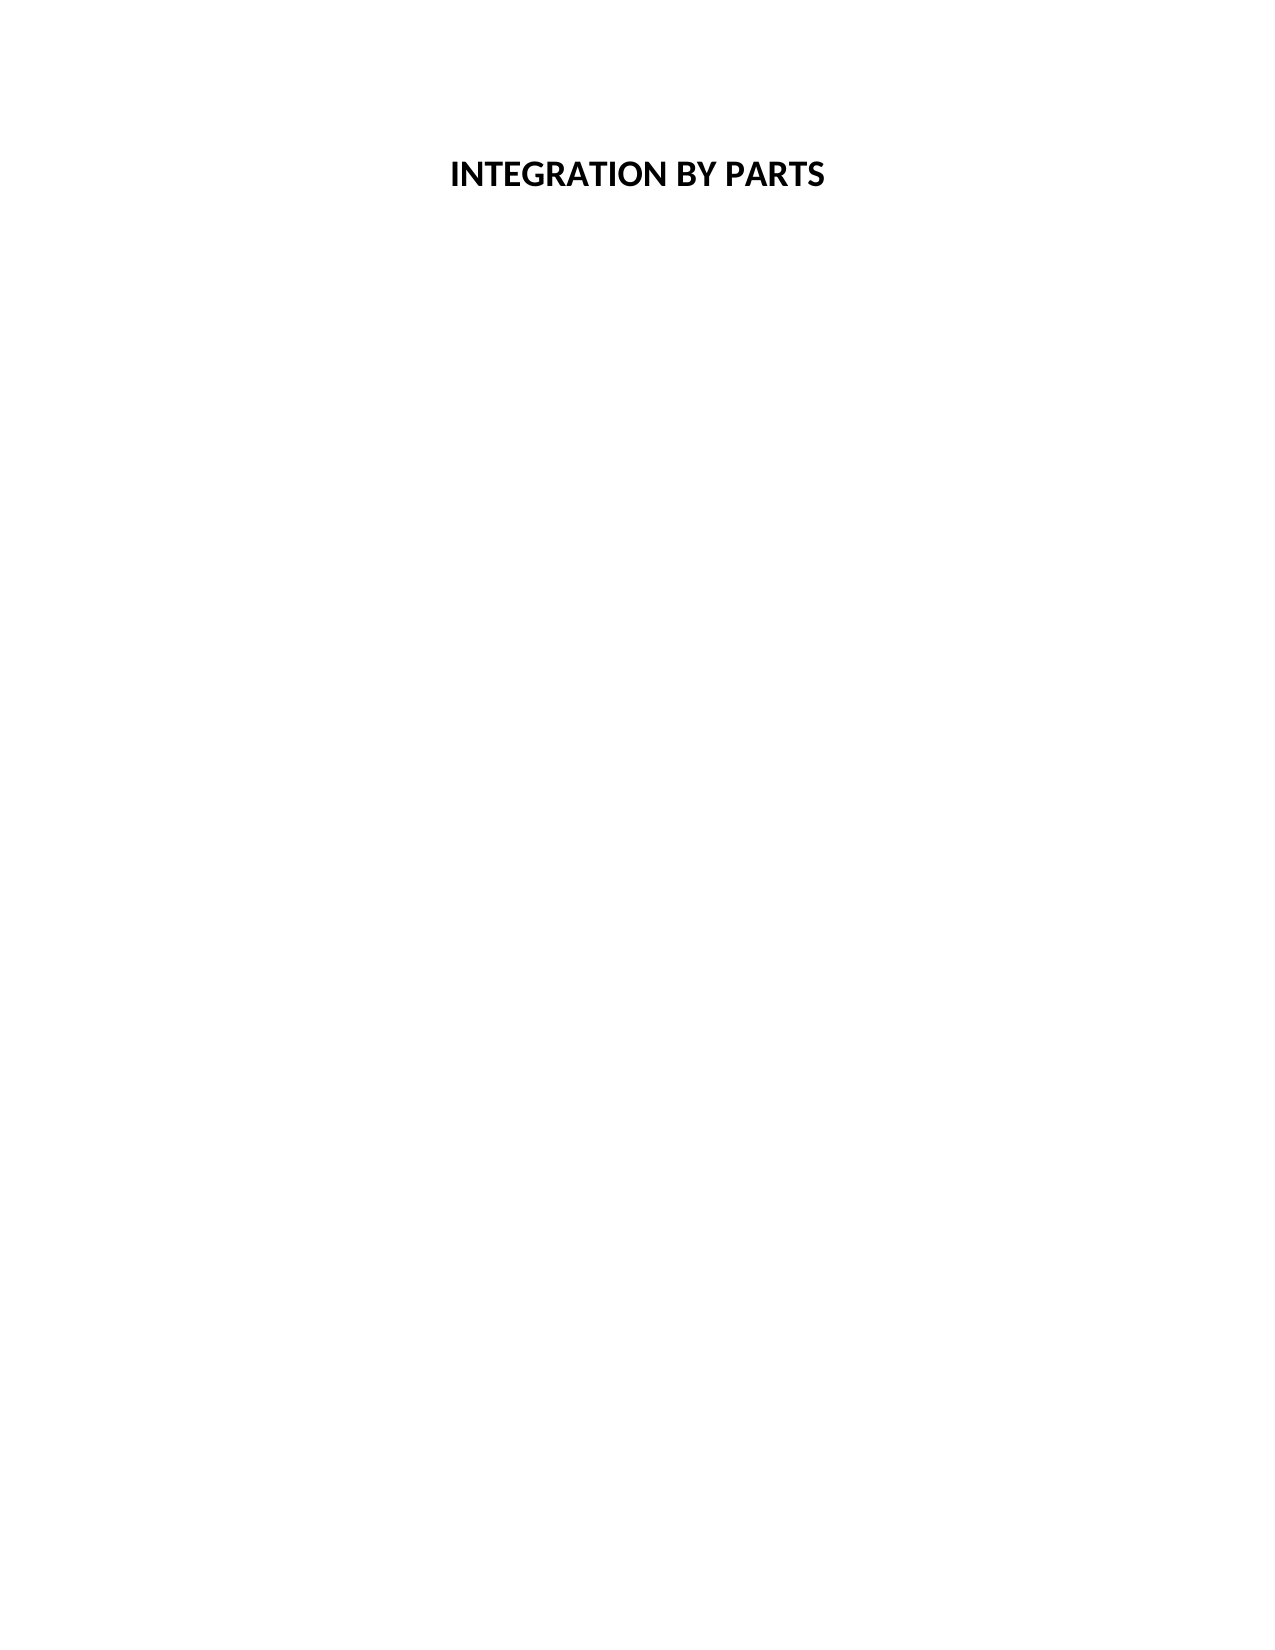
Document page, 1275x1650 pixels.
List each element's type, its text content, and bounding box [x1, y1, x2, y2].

text INTEGRATION BY PARTS [150, 150, 1125, 196]
